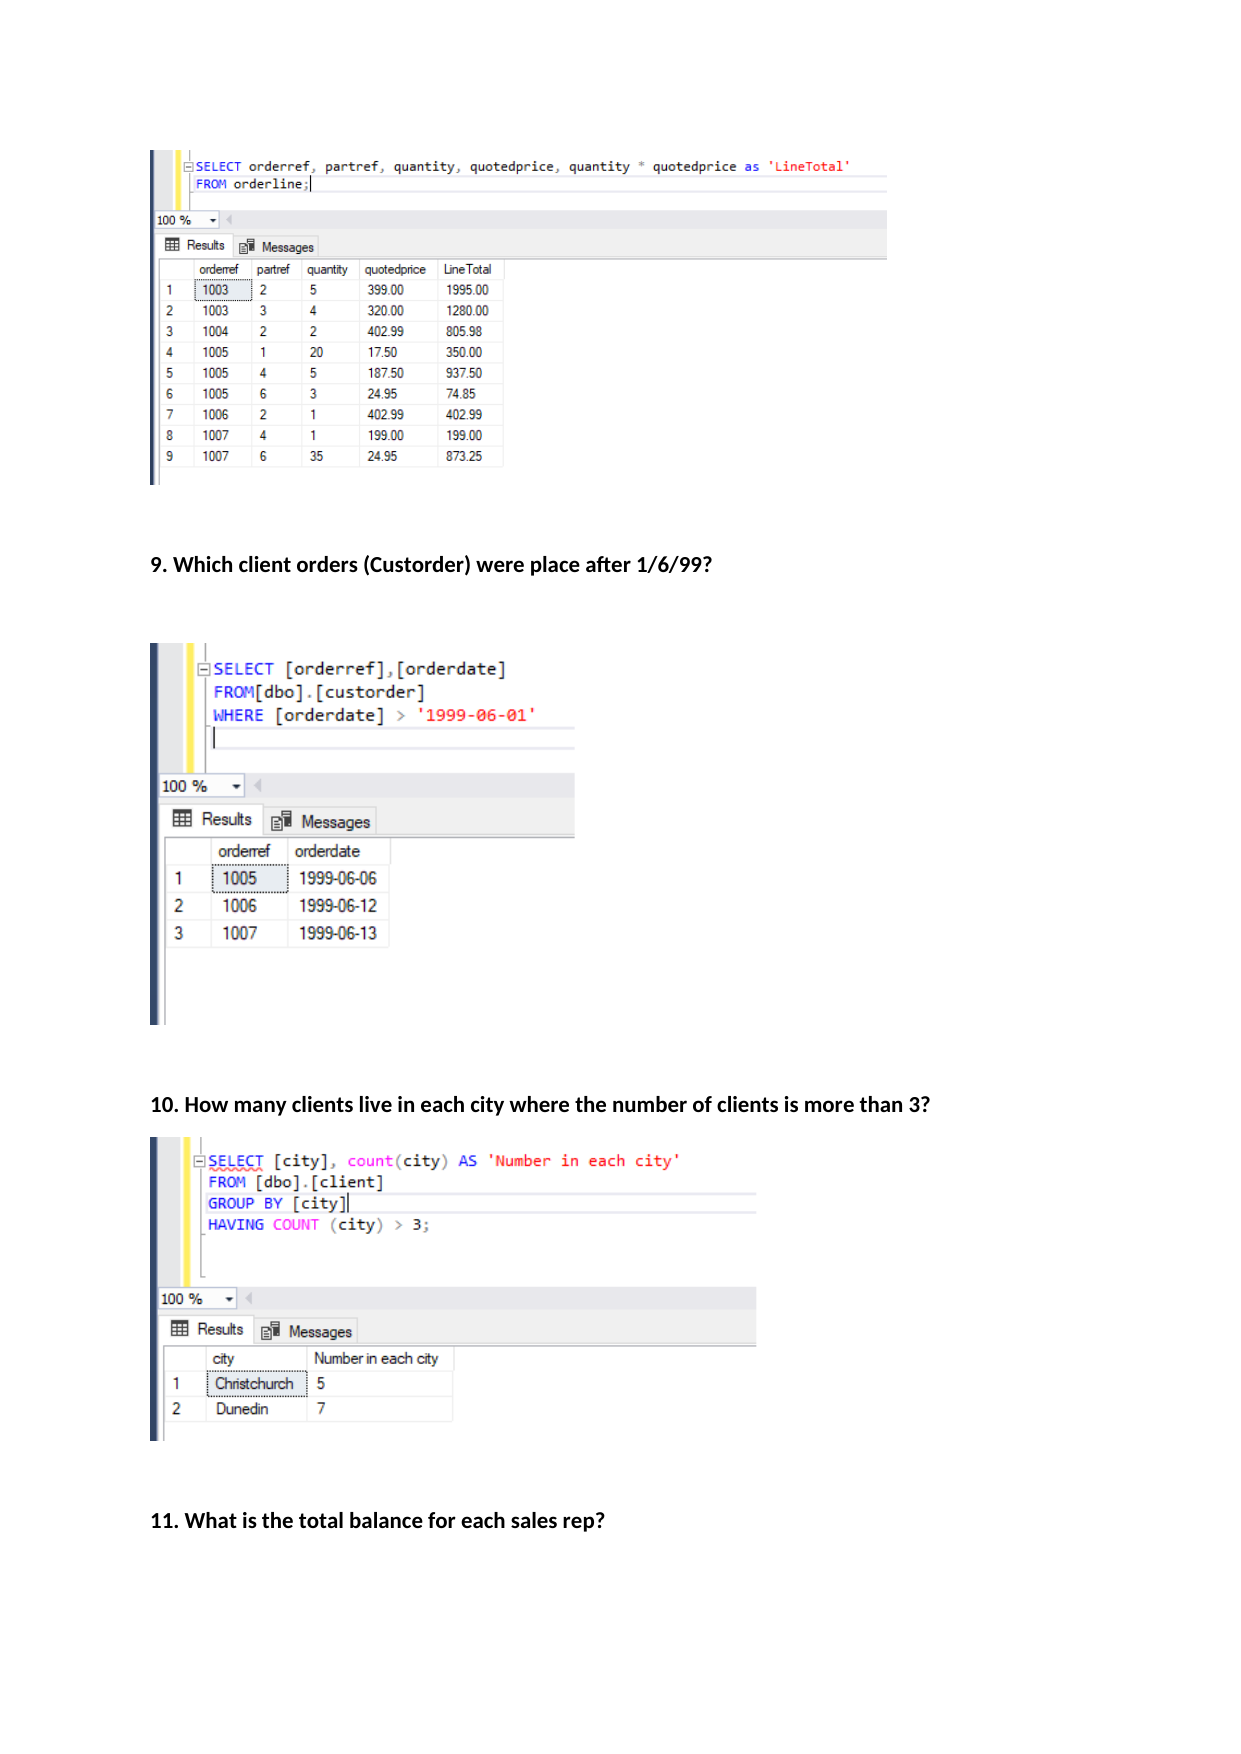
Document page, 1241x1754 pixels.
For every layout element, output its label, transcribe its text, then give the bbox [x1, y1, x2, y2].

text 11. What is the total balance for each sales rep? [150, 1506, 1090, 1534]
picture [150, 643, 575, 1025]
picture [150, 150, 887, 485]
picture [150, 1137, 757, 1441]
text 9. Which client orders (Custorder) were place after 1/6/99? [150, 550, 1090, 578]
text 10. How many clients live in each city where the number of clients is more than 3? [150, 1091, 1090, 1119]
